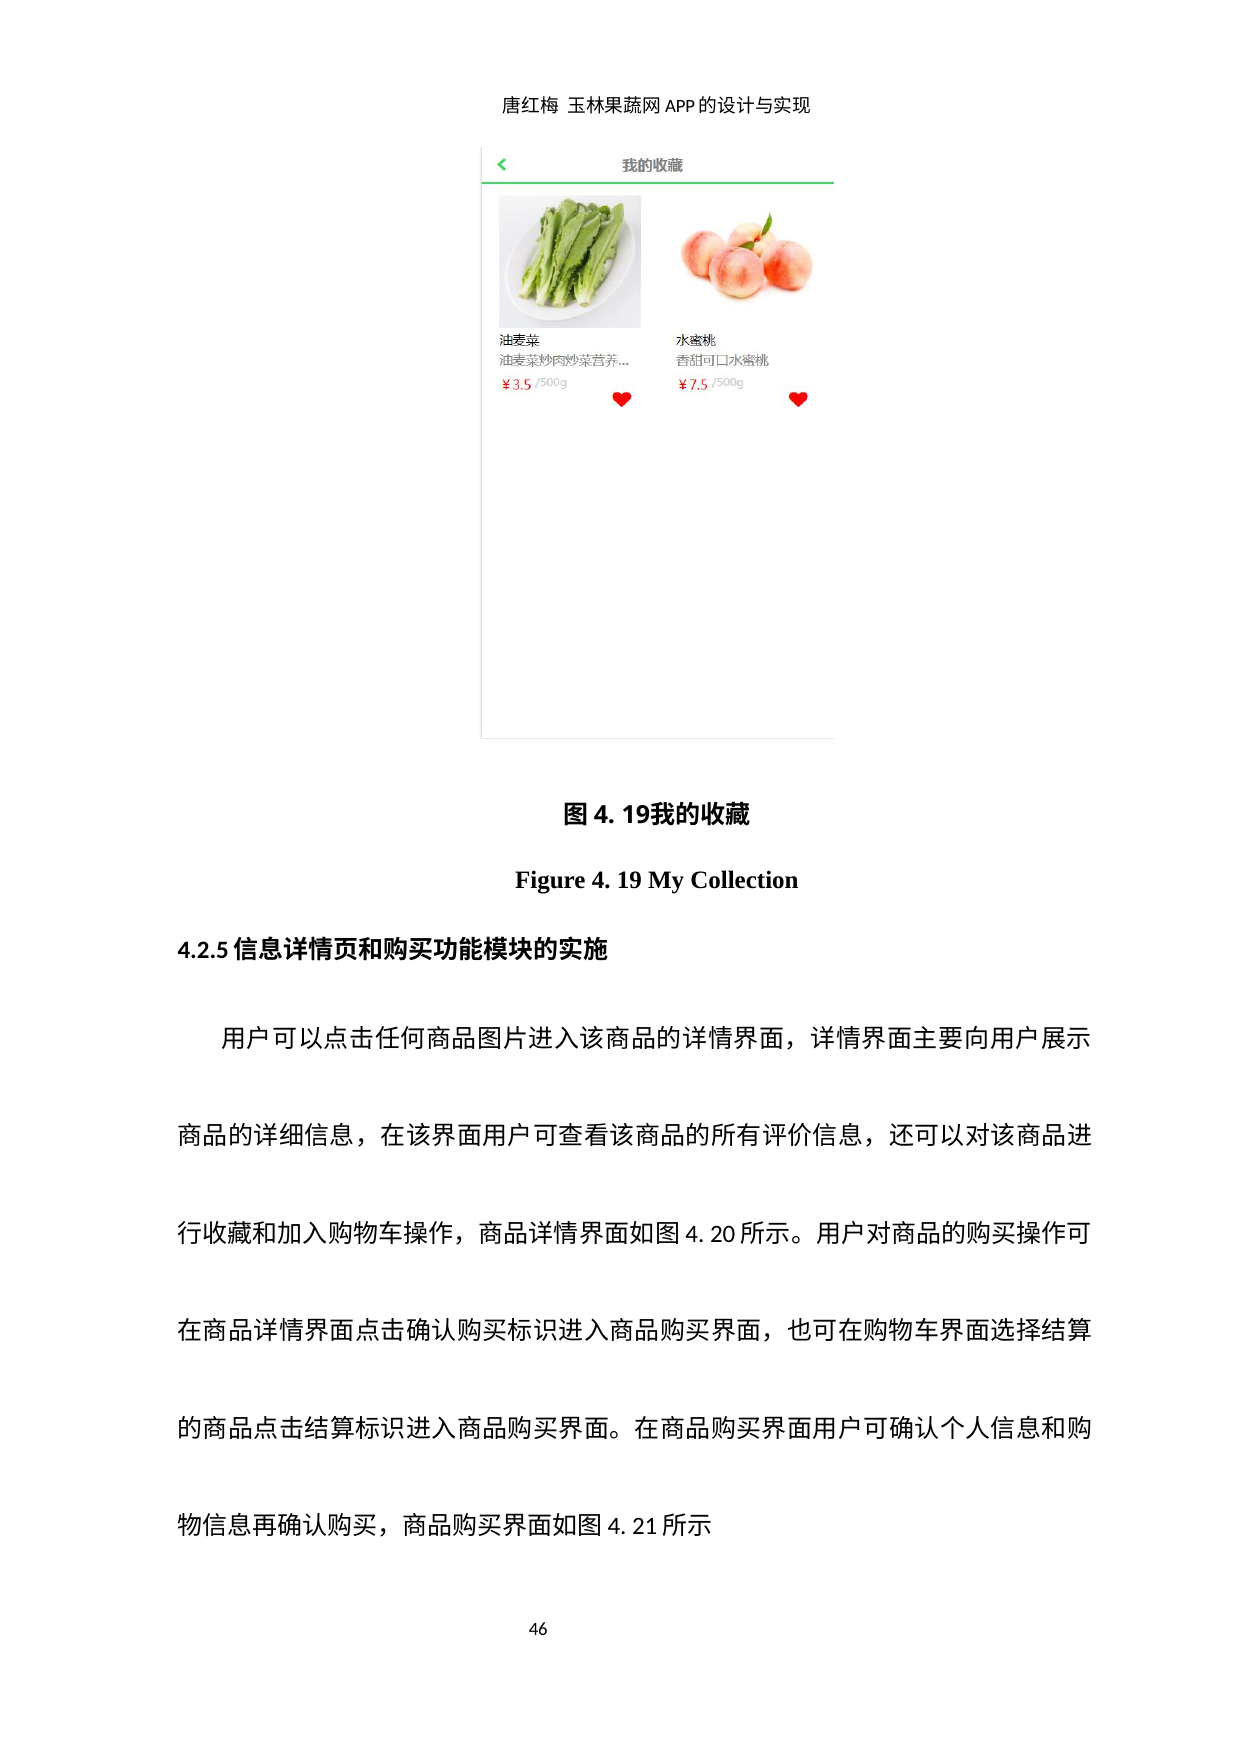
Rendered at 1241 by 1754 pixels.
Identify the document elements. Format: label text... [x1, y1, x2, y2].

picture [479, 147, 834, 739]
subtitle 4.2.5信息详情页和购买功能模块的实施 [177, 916, 1093, 981]
text 用户可以点击任何商品图片进入该商品的详情界面，详情界面主要向用户展示商品的详细信息，在该界面用户可查看该商品的所有评价信息，还可以对该商品进行收藏和加入购物车操作，商品详情界面如图4. 20所示。用户对商品的购买操作可在商品详情界面点击确认购买标识进入商品购买界面，也可在购物车界面选择结算的商品点击结算标识进入商品购买界面。在商品购买界面用户可确认个人信息和购物信息再确认购买，商品购买界面如图4. 21所示 [177, 1004, 1093, 1556]
text Figure 4. 19 My Collection [177, 863, 1093, 896]
text 图4. 19我的收藏 [177, 780, 1093, 845]
